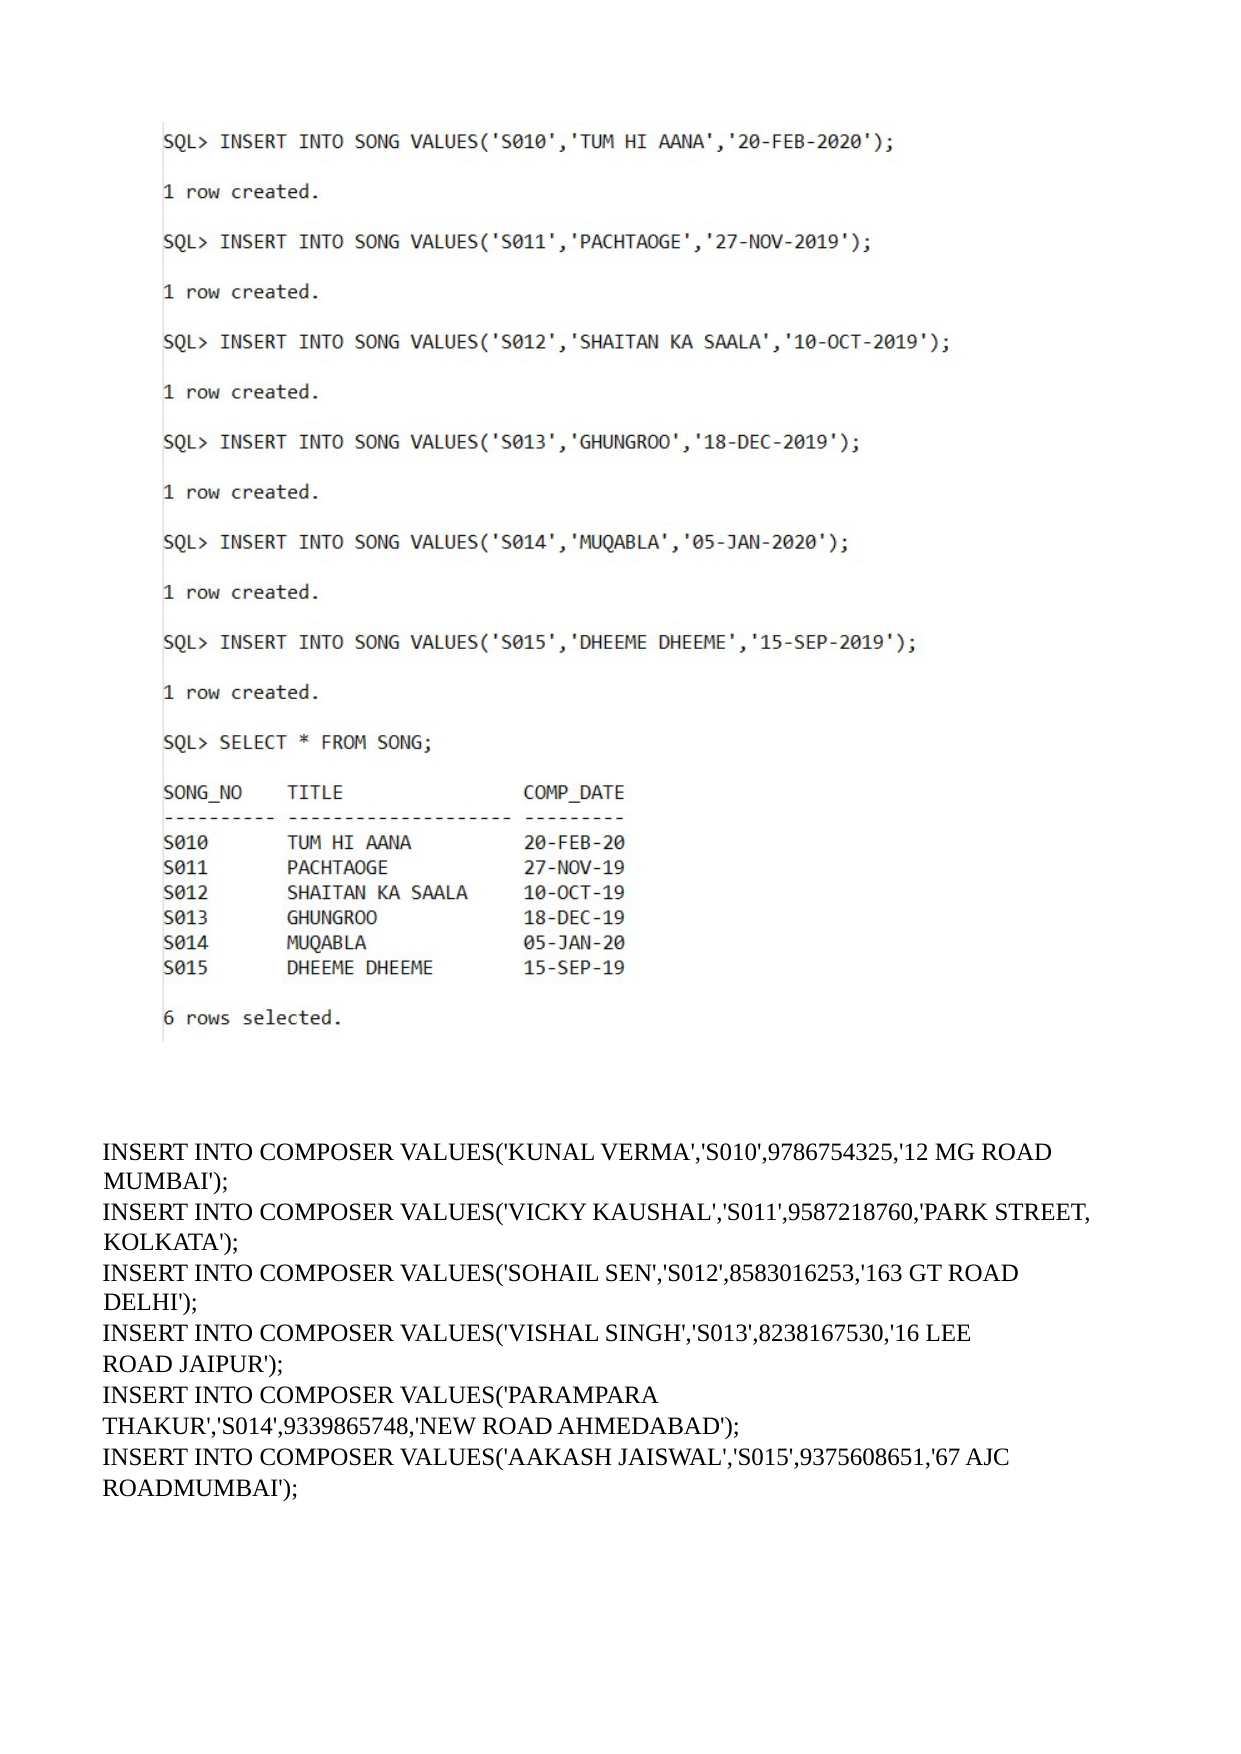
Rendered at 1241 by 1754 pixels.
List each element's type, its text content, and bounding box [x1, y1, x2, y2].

text INSERT INTO COMPOSER VALUES('VISHAL SINGH','S013',8238167530,'16 LEE [102, 1318, 1099, 1347]
text INSERT INTO COMPOSER VALUES('SOHAIL SEN','S012',8583016253,'163 GT ROAD DELHI'); [102, 1258, 1099, 1316]
text ROAD JAIPUR'); [102, 1349, 1099, 1378]
picture [162, 122, 1018, 1042]
text INSERT INTO COMPOSER VALUES('PARAMPARA [102, 1380, 1099, 1409]
text ROADMUMBAI'); [102, 1473, 1099, 1502]
text INSERT INTO COMPOSER VALUES('VICKY KAUSHAL','S011',9587218760,'PARK STREET, KOLKATA'); [102, 1197, 1099, 1256]
text THAKUR','S014',9339865748,'NEW ROAD AHMEDABAD'); [102, 1411, 1099, 1440]
text INSERT INTO COMPOSER VALUES('KUNAL VERMA','S010',9786754325,'12 MG ROAD MUMBAI'); [102, 1137, 1099, 1195]
text INSERT INTO COMPOSER VALUES('AAKASH JAISWAL','S015',9375608651,'67 AJC [102, 1442, 1099, 1471]
